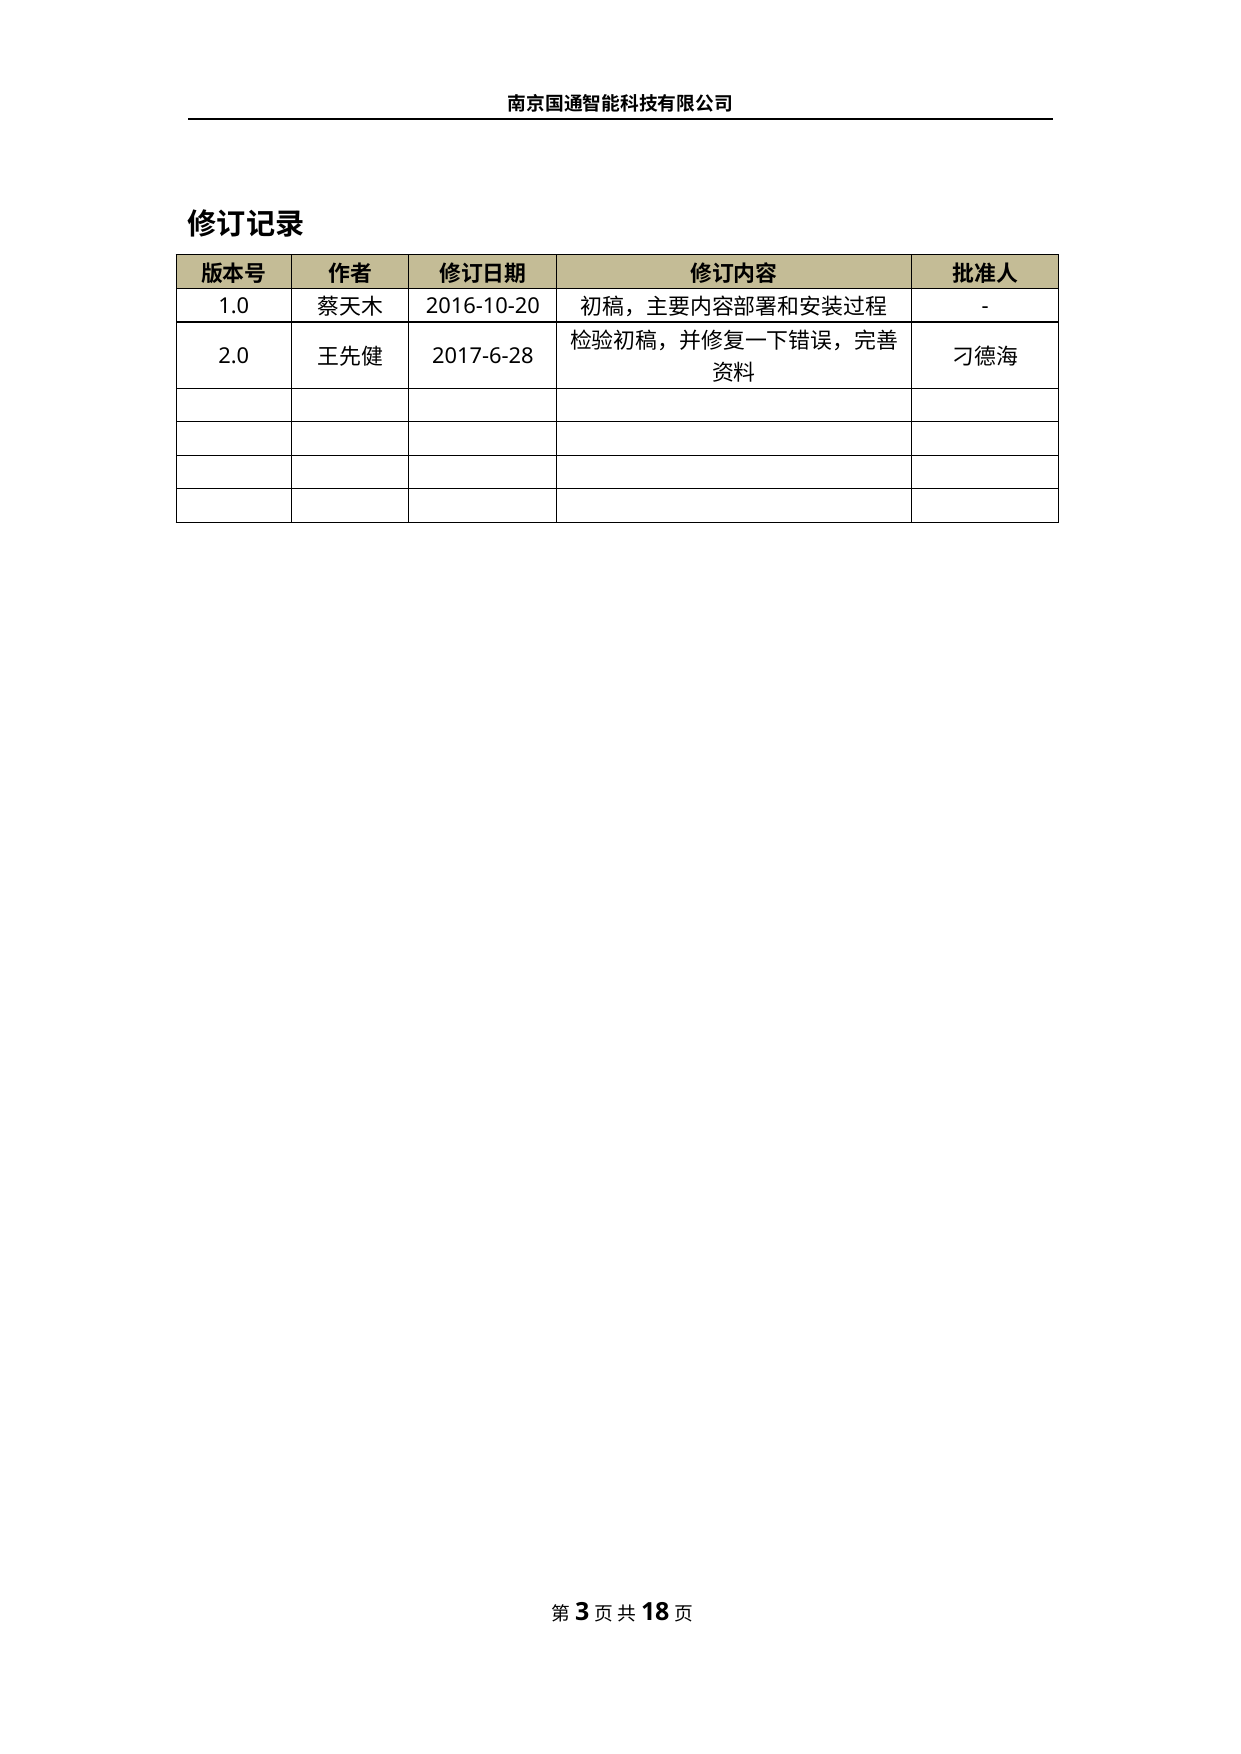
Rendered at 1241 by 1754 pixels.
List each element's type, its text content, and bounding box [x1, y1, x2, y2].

table_cell 王先健 [292, 323, 408, 387]
table_header 版本号 [177, 255, 291, 288]
table_cell [912, 422, 1058, 454]
table_cell [177, 422, 291, 454]
table_cell [912, 456, 1058, 488]
table_cell [177, 389, 291, 421]
table_cell 2016-10-20 [409, 289, 556, 321]
table_cell [292, 489, 408, 522]
table_cell [177, 456, 291, 488]
table_cell [409, 456, 556, 488]
table_cell 刁德海 [912, 323, 1058, 387]
text 修订记录 [187, 189, 1053, 254]
table_cell - [912, 289, 1058, 321]
table_cell [292, 422, 408, 454]
table_cell 2.0 [177, 323, 291, 387]
table_cell [292, 456, 408, 488]
table_cell [557, 489, 911, 522]
table_cell [409, 489, 556, 522]
table_cell 蔡天木 [292, 289, 408, 321]
table_cell 1.0 [177, 289, 291, 321]
table_cell [912, 389, 1058, 421]
table_cell 初稿，主要内容部署和安装过程 [557, 289, 911, 321]
table_cell [912, 489, 1058, 522]
table_header 作者 [292, 255, 408, 288]
table_cell [557, 422, 911, 454]
table_header 修订日期 [409, 255, 556, 288]
table_cell [557, 389, 911, 421]
table_header 批准人 [912, 255, 1058, 288]
table_cell [409, 389, 556, 421]
table_cell 2017-6-28 [409, 323, 556, 387]
table_cell [409, 422, 556, 454]
table_header 修订内容 [557, 255, 911, 288]
table_cell [177, 489, 291, 522]
table_cell [557, 456, 911, 488]
table_cell [292, 389, 408, 421]
table_cell 检验初稿，并修复一下错误，完善资料 [557, 323, 911, 387]
